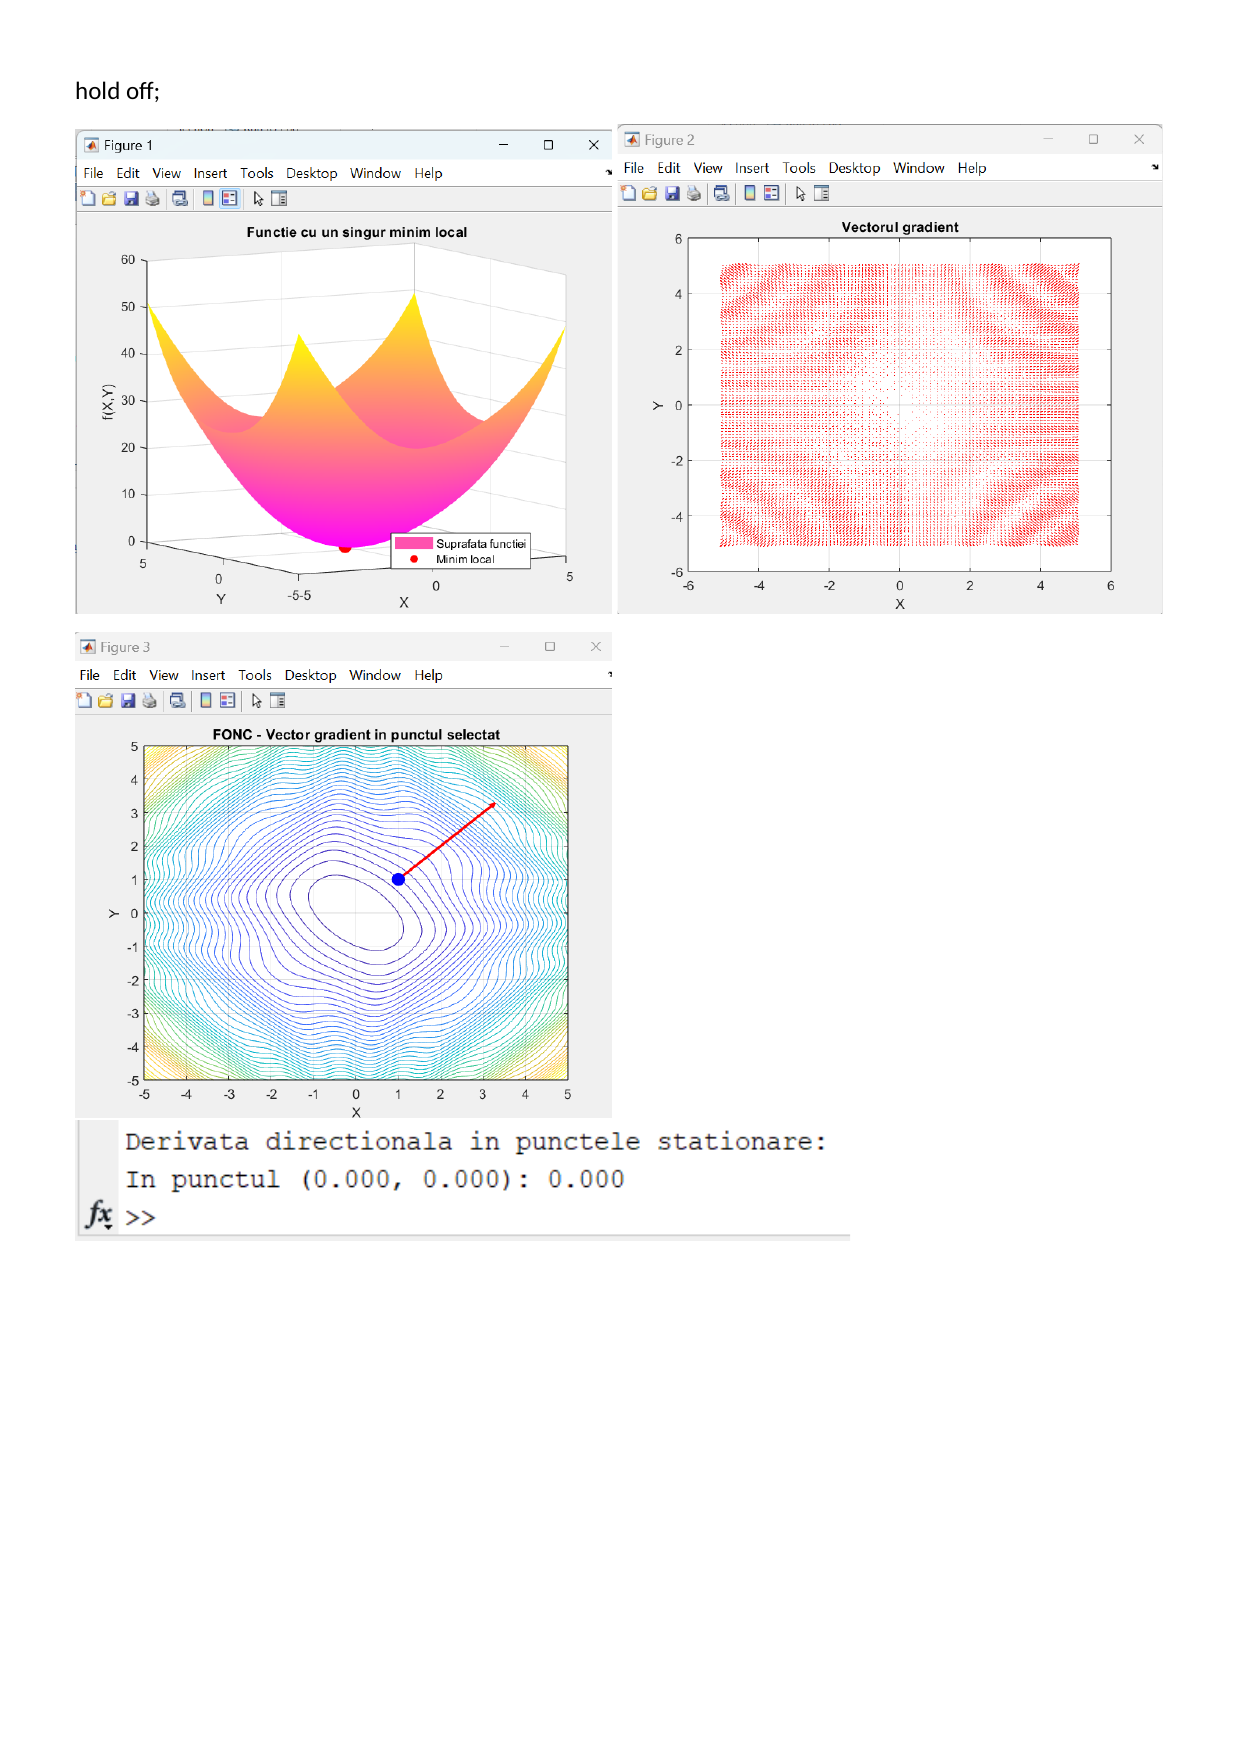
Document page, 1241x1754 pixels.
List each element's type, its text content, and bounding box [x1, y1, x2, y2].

text hold off; [75, 75, 1165, 106]
picture [617, 124, 1163, 614]
picture [75, 632, 612, 1118]
picture [75, 1120, 851, 1241]
picture [75, 129, 612, 614]
